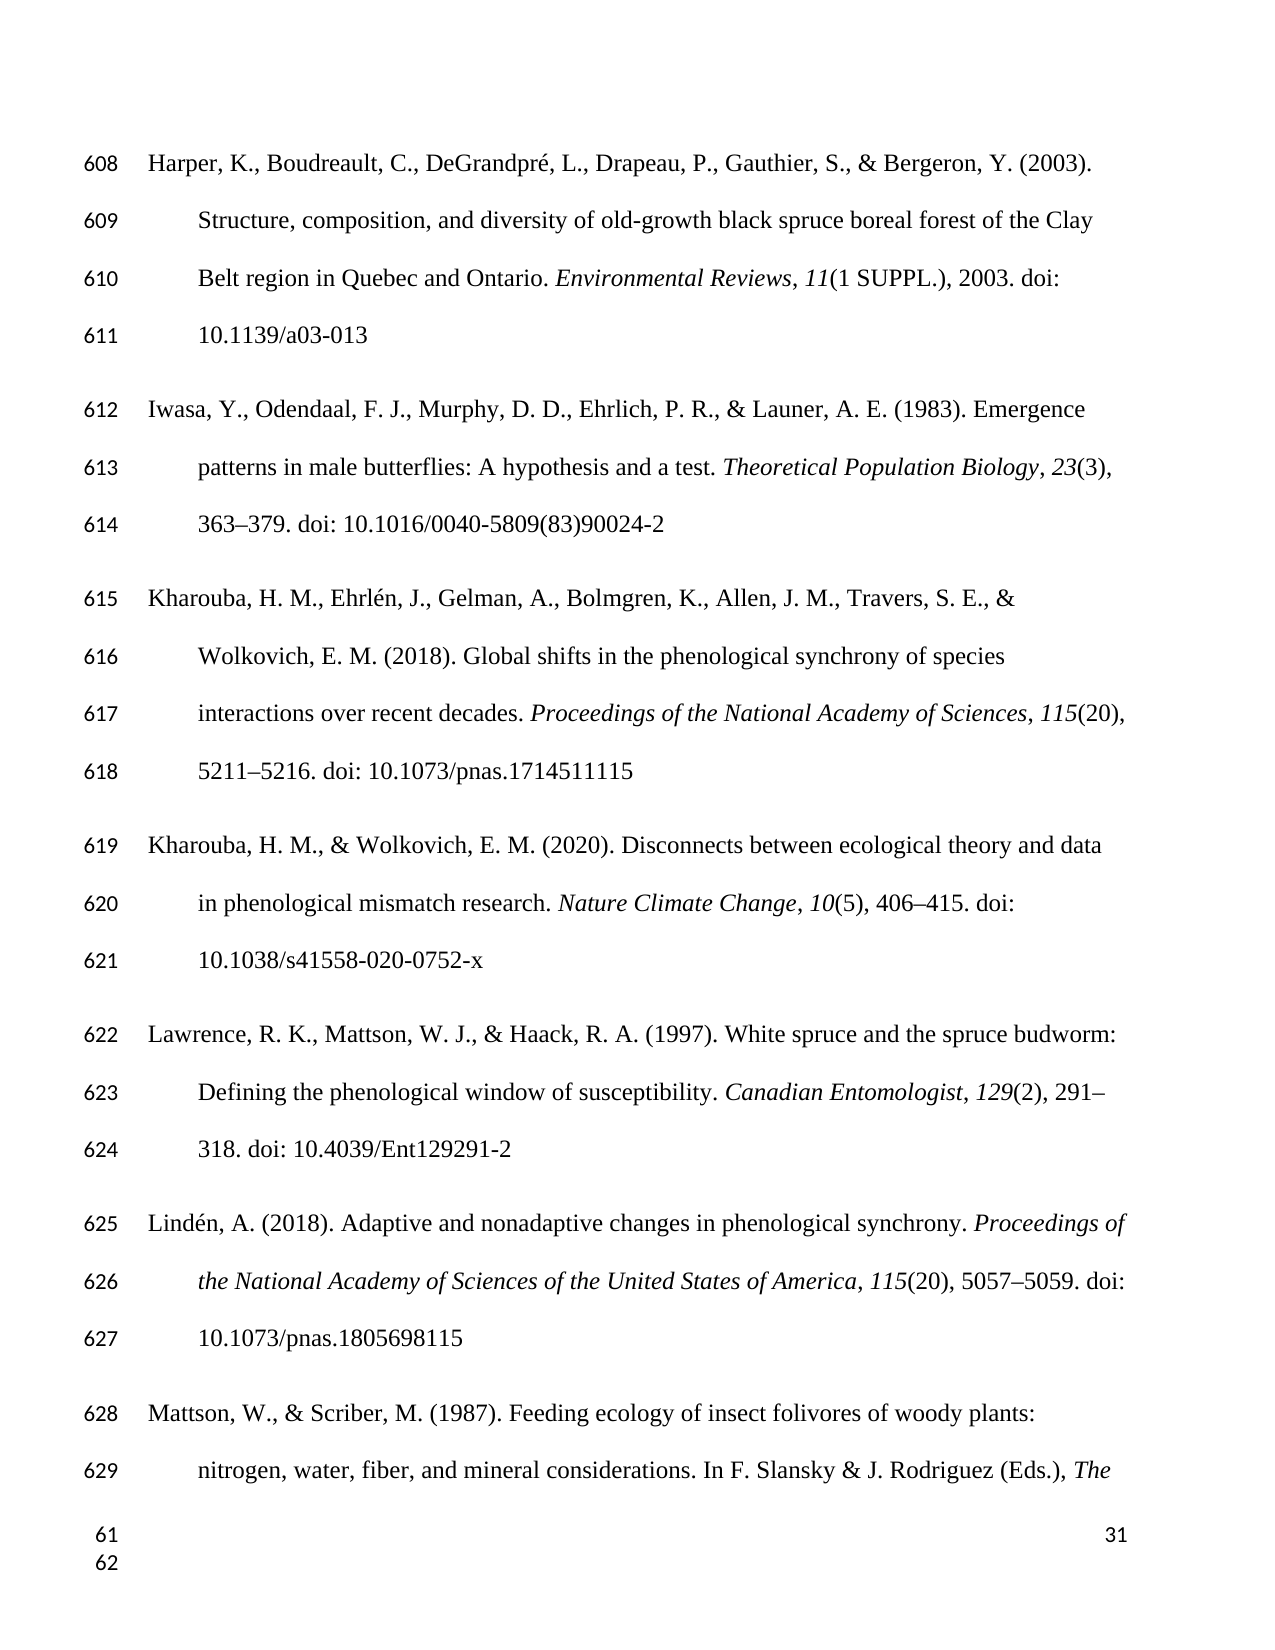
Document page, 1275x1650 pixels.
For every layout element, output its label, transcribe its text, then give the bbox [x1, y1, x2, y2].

text Harper, K., Boudreault, C., DeGrandpré, L., Drapeau, P., Gauthier, S., & Bergeron, Y. (2003). Structure, composition, and diversity of old-growth black spruce boreal forest of the Clay Belt region in Quebec and Ontario. Environmental Reviews, 11(1 SUPPL.), 2003. doi: 10.1139/a03-013 [148, 148, 1127, 349]
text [148, 1398, 1127, 1484]
text Iwasa, Y., Odendaal, F. J., Murphy, D. D., Ehrlich, P. R., & Launer, A. E. (1983). Emergence patterns in male butterflies: A hypothesis and a test. Theoretical Population Biology, 23(3), 363–379. doi: 10.1016/0040-5809(83)90024-2 [148, 394, 1127, 538]
text Lindén, A. (2018). Adaptive and nonadaptive changes in phenological synchrony. Proceedings of the National Academy of Sciences of the United States of America, 115(20), 5057–5059. doi: 10.1073/pnas.1805698115 [148, 1208, 1127, 1352]
text Lawrence, R. K., Mattson, W. J., & Haack, R. A. (1997). White spruce and the spruce budworm: Defining the phenological window of susceptibility. Canadian Entomologist, 129(2), 291–318. doi: 10.4039/Ent129291-2 [148, 1019, 1127, 1163]
text Kharouba, H. M., & Wolkovich, E. M. (2020). Disconnects between ecological theory and data in phenological mismatch research. Nature Climate Change, 10(5), 406–415. doi: 10.1038/s41558-020-0752-x [148, 830, 1127, 974]
text Kharouba, H. M., Ehrlén, J., Gelman, A., Bolmgren, K., Allen, J. M., Travers, S. E., & Wolkovich, E. M. (2018). Global shifts in the phenological synchrony of species interactions over recent decades. Proceedings of the National Academy of Sciences, 115(20), 5211–5216. doi: 10.1073/pnas.1714511115 [148, 583, 1127, 785]
